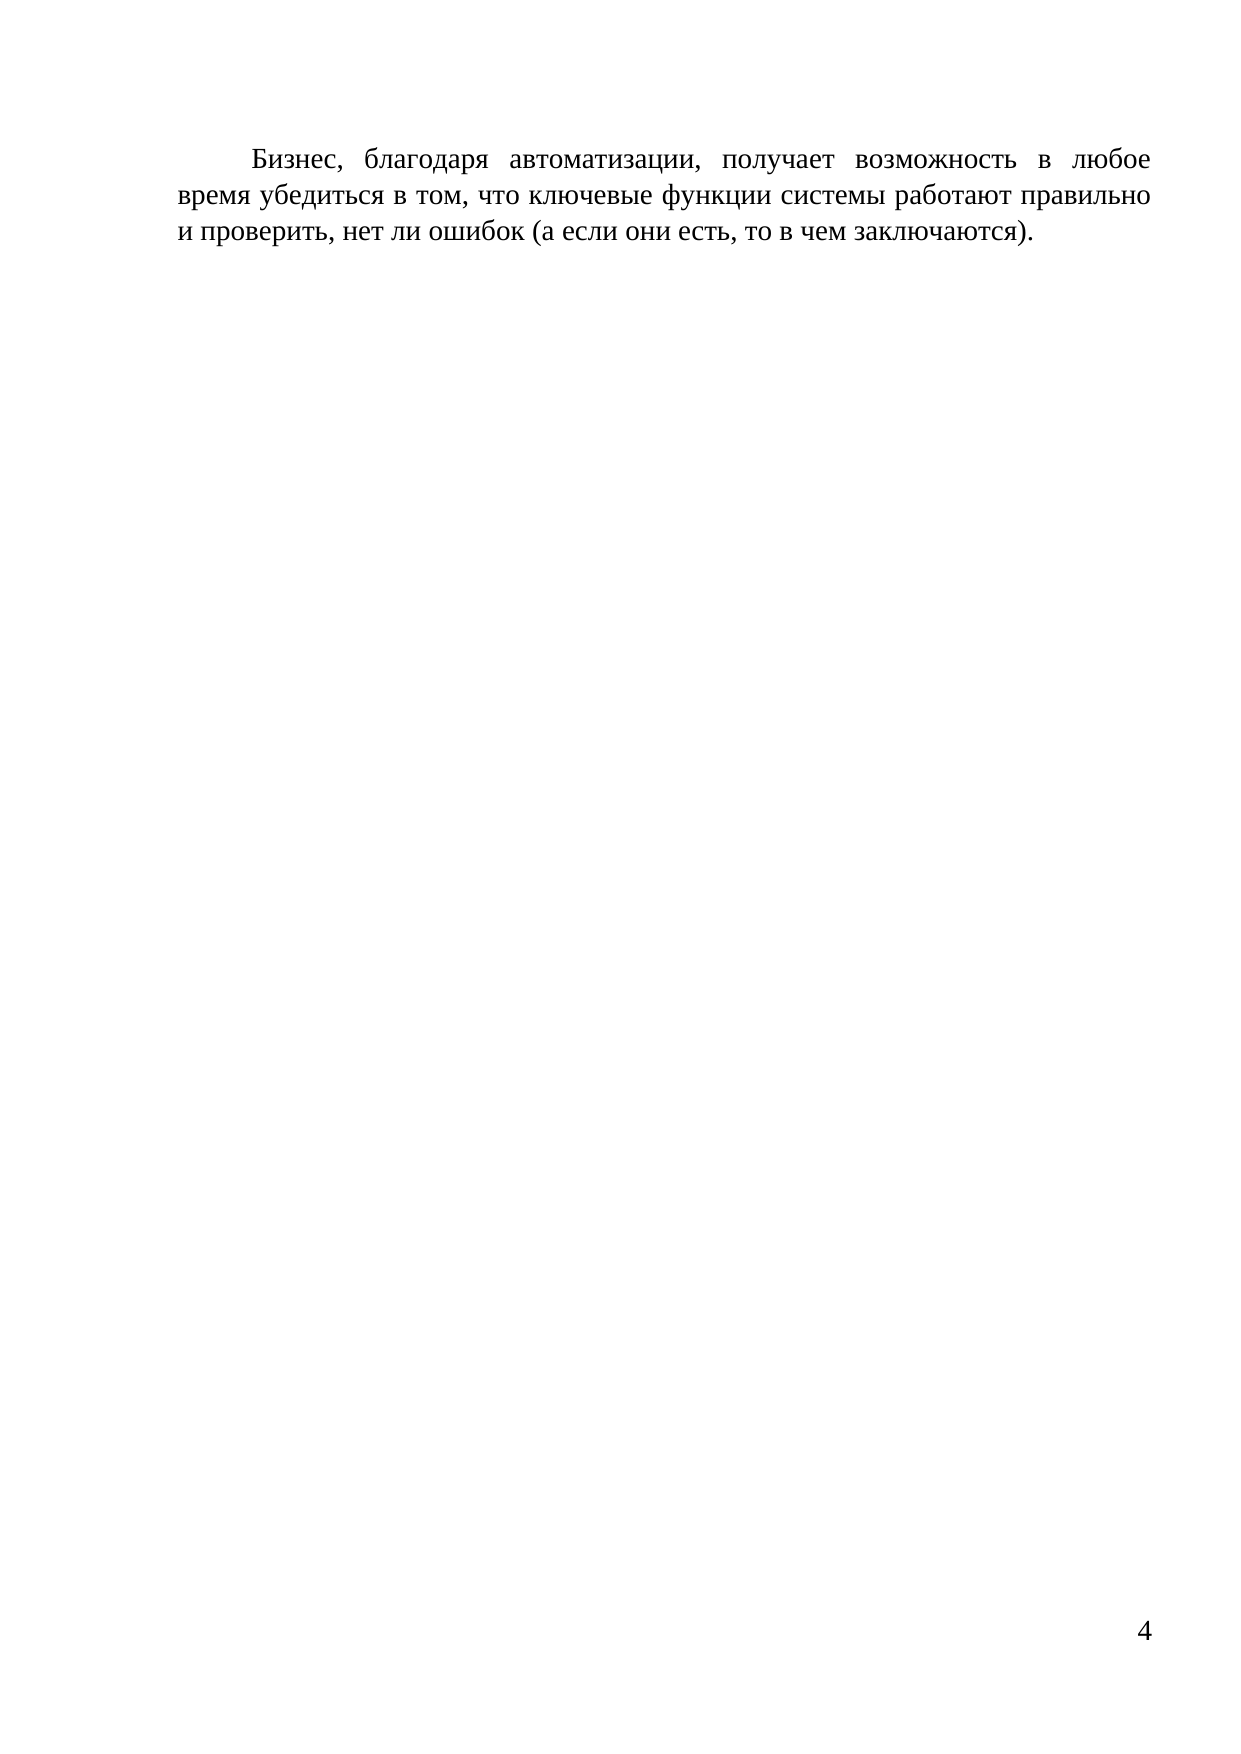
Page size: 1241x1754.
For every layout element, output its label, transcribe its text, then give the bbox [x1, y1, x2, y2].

text Бизнес, благодаря автоматизации, получает возможность в любое время убедиться в том, что ключевые функции системы работают правильно и проверить, нет ли ошибок (а если они есть, то в чем заключаются). [177, 141, 1152, 247]
